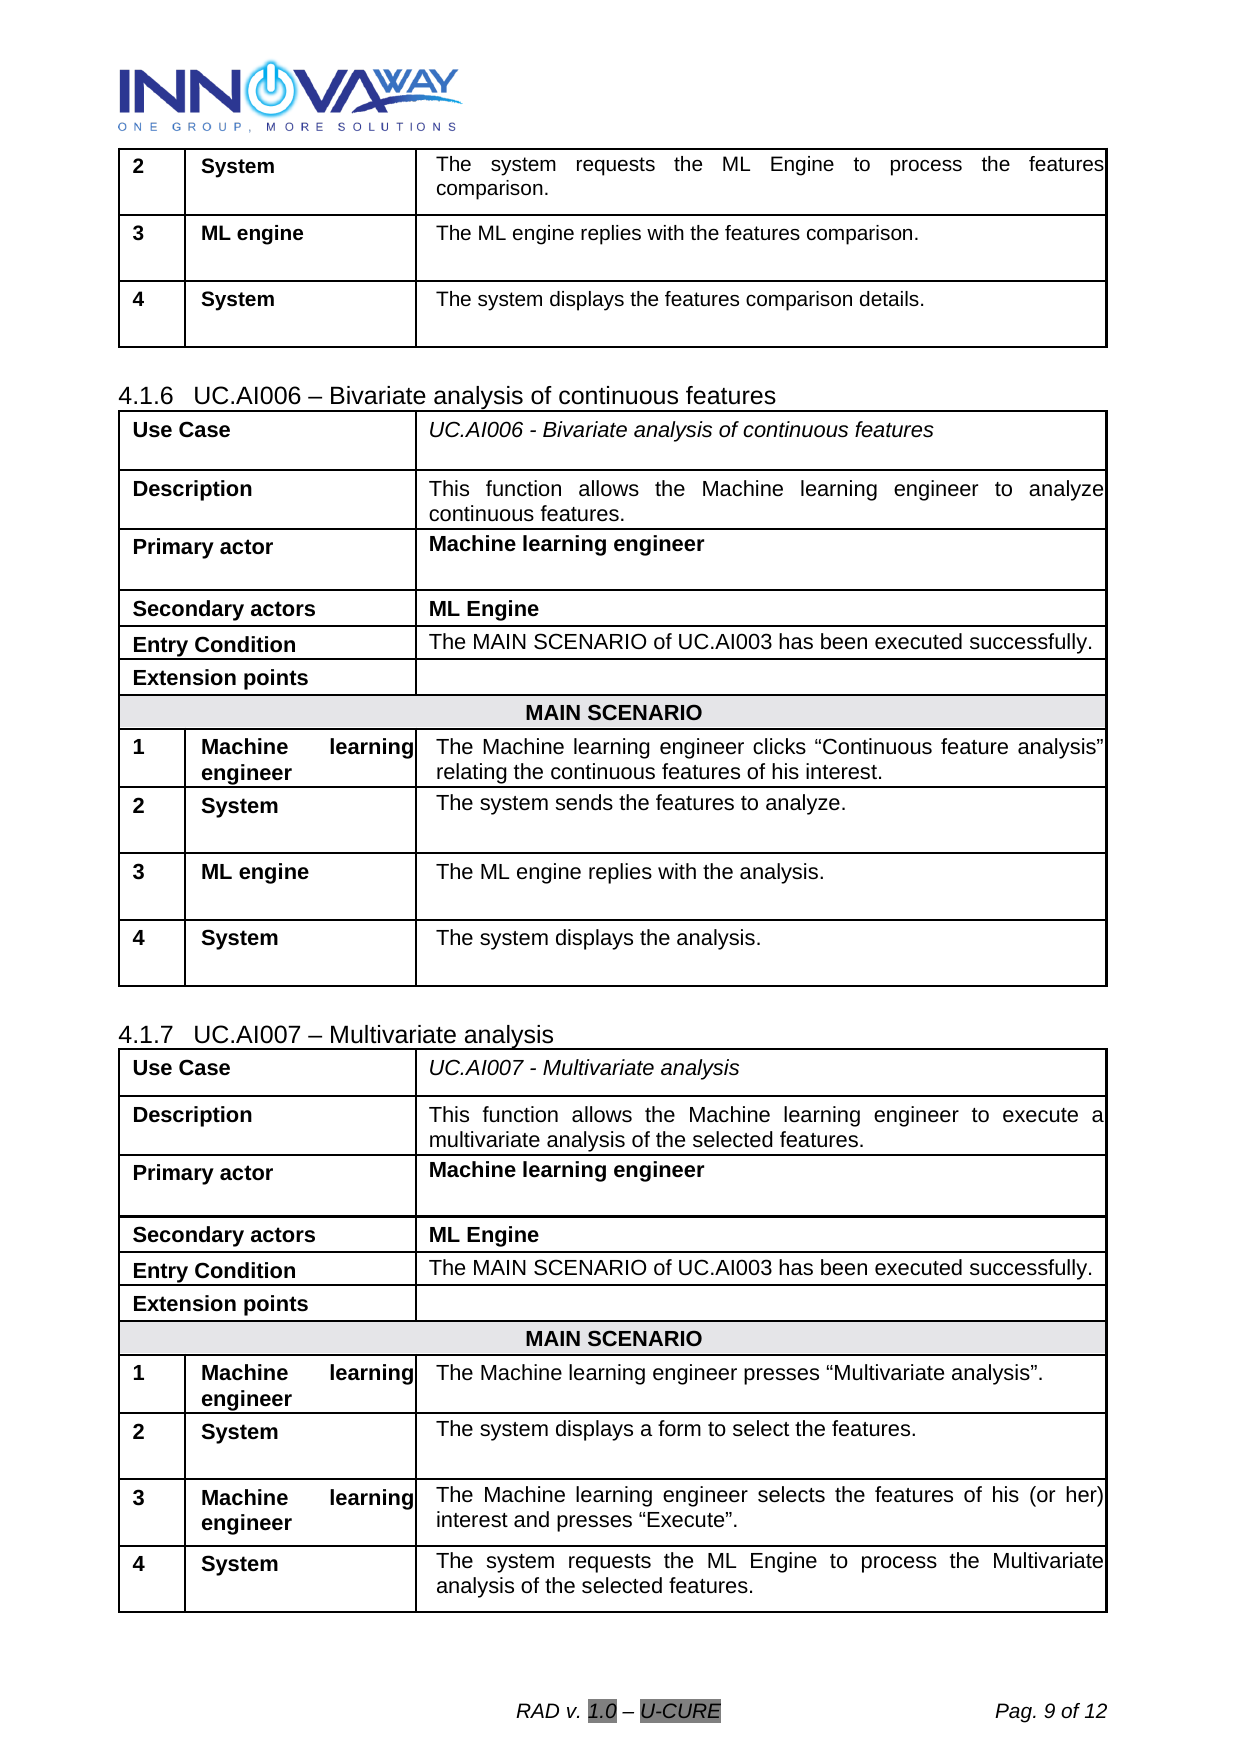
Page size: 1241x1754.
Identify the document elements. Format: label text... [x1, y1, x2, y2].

table_cell 2 [120, 788, 184, 852]
table_cell Primary actor [120, 530, 415, 589]
table_cell 4 [120, 921, 184, 984]
table_cell Description [120, 1097, 415, 1153]
table_cell Secondary actors [120, 591, 415, 625]
table_cell Machine learning engineer [186, 1480, 415, 1544]
table_cell The ML engine replies with the features comparison. [417, 216, 1105, 280]
table_cell 3 [120, 1480, 184, 1544]
table_cell System [186, 282, 415, 346]
table_cell System [186, 921, 415, 984]
table_cell Machine learning engineer [186, 1356, 415, 1412]
table_cell The MAIN SCENARIO of UC.AI003 has been executed successfully. [417, 627, 1105, 658]
table_cell System [186, 150, 415, 214]
table_cell MAIN SCENARIO [120, 1322, 1105, 1353]
table_cell Machine learning engineer [417, 530, 1105, 589]
table_cell Extension points [120, 1286, 415, 1320]
table_header UC.AI006 - Bivariate analysis of continuous features [417, 412, 1105, 469]
table_cell 2 [120, 150, 184, 214]
table_cell Secondary actors [120, 1218, 415, 1251]
table_cell 4 [120, 282, 184, 346]
table_cell 4 [120, 1547, 184, 1611]
table_cell The Machine learning engineer selects the features of his (or her) interest and presses “Execute”. [417, 1480, 1105, 1544]
table_cell 2 [120, 1414, 184, 1478]
table_header Use Case [120, 412, 415, 469]
table_cell Machine learning engineer [186, 730, 415, 786]
table_cell Description [120, 471, 415, 527]
table_cell This function allows the Machine learning engineer to analyze continuous features. [417, 471, 1105, 527]
subtitle UC.AI007 – Multivariate analysis [118, 1019, 1122, 1048]
table_cell The ML engine replies with the analysis. [417, 854, 1105, 918]
table_cell MAIN SCENARIO [120, 696, 1105, 727]
table_cell 1 [120, 730, 184, 786]
table_cell System [186, 1547, 415, 1611]
table_header Use Case [120, 1050, 415, 1095]
table_cell [417, 1286, 1105, 1320]
picture [118, 29, 463, 148]
table_cell 1 [120, 1356, 184, 1412]
table_cell The system sends the features to analyze. [417, 788, 1105, 852]
table_cell Entry Condition [120, 627, 415, 658]
table_cell 3 [120, 216, 184, 280]
table_cell Machine learning engineer [417, 1156, 1105, 1215]
table_cell System [186, 788, 415, 852]
table_cell The system requests the ML Engine to process the Multivariate analysis of the selected features. [417, 1547, 1105, 1611]
subtitle UC.AI006 – Bivariate analysis of continuous features [118, 381, 1122, 410]
table_cell [417, 660, 1105, 694]
table_cell The Machine learning engineer presses “Multivariate analysis”. [417, 1356, 1105, 1412]
table_cell The system displays the features comparison details. [417, 282, 1105, 346]
table_cell ML Engine [417, 1218, 1105, 1251]
table_cell The MAIN SCENARIO of UC.AI003 has been executed successfully. [417, 1253, 1105, 1284]
table_cell The Machine learning engineer clicks “Continuous feature analysis” relating the continuous features of his interest. [417, 730, 1105, 786]
table_cell ML engine [186, 854, 415, 918]
table_cell The system requests the ML Engine to process the features comparison. [417, 150, 1105, 214]
table_cell Entry Condition [120, 1253, 415, 1284]
table_cell System [186, 1414, 415, 1478]
table_cell The system displays the analysis. [417, 921, 1105, 984]
table_cell This function allows the Machine learning engineer to execute a multivariate analysis of the selected features. [417, 1097, 1105, 1153]
table_cell ML engine [186, 216, 415, 280]
table_header UC.AI007 - Multivariate analysis [417, 1050, 1105, 1095]
table_cell ML Engine [417, 591, 1105, 625]
table_cell The system displays a form to select the features. [417, 1414, 1105, 1478]
table_cell 3 [120, 854, 184, 918]
table_cell Extension points [120, 660, 415, 694]
table_cell Primary actor [120, 1156, 415, 1215]
